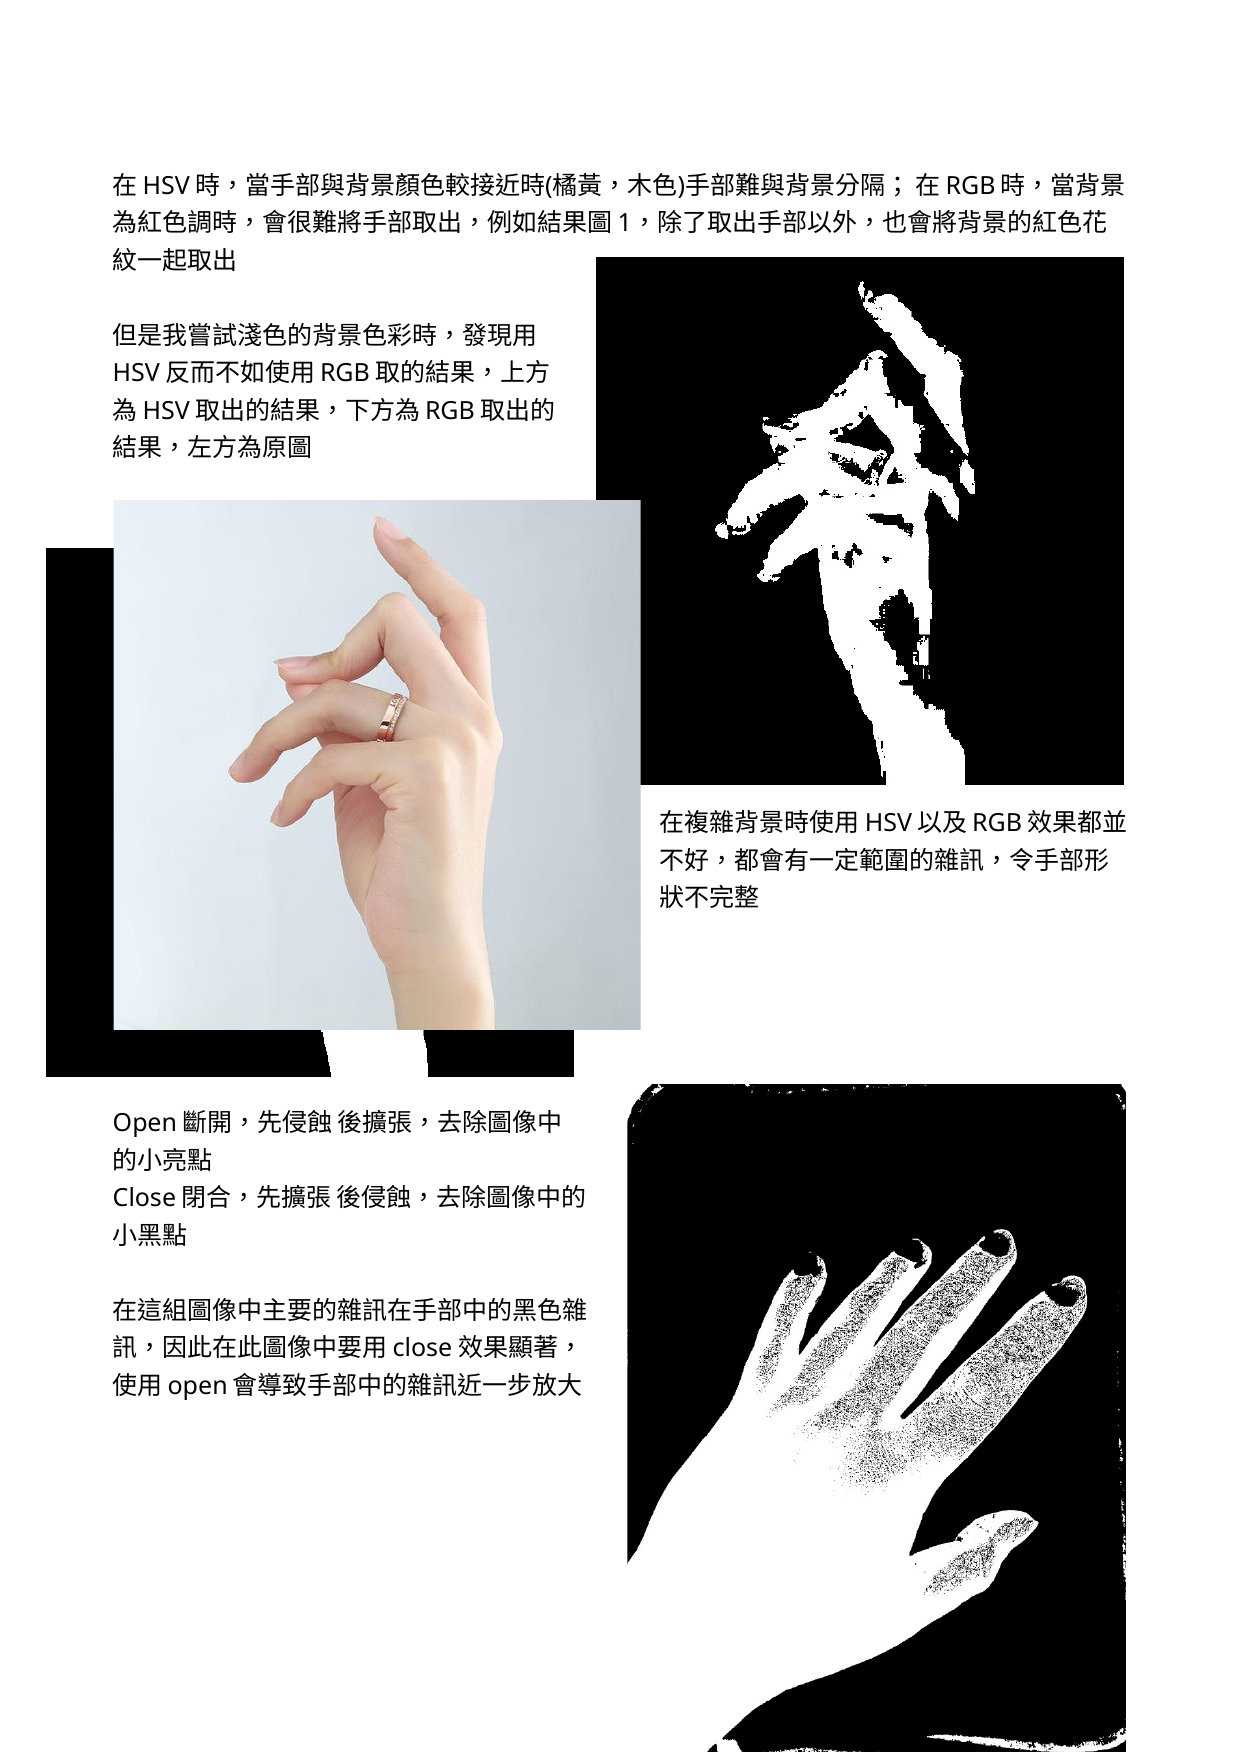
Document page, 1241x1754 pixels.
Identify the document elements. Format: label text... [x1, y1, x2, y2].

text 在這組圖像中主要的雜訊在手部中的黑色雜訊，因此在此圖像中要用close 效果顯著，使用open會導致手部中的雜訊近一步放大 [112, 1289, 625, 1402]
text 在HSV時，當手部與背景顏色較接近時(橘黃，木色)手部難與背景分隔； 在RGB時，當背景為紅色調時，會很難將手部取出，例如結果圖1，除了取出手部以外，也會將背景的紅色花紋一起取出 [112, 164, 1128, 277]
picture [625, 1084, 1126, 1749]
text 在複雜背景時使用HSV以及RGB效果都並不好，都會有一定範圍的雜訊，令手部形狀不完整 [640, 539, 1128, 914]
picture [46, 257, 1124, 1077]
text Open斷開，先侵蝕 後擴張，去除圖像中的小亮點 [112, 1064, 1128, 1177]
text Close閉合，先擴張 後侵蝕，去除圖像中的小黑點 [112, 1177, 625, 1252]
text 但是我嘗試淺色的背景色彩時，發現用HSV反而不如使用RGB取的結果，上方為HSV取出的結果，下方為RGB取出的結果，左方為原圖 [112, 314, 596, 464]
